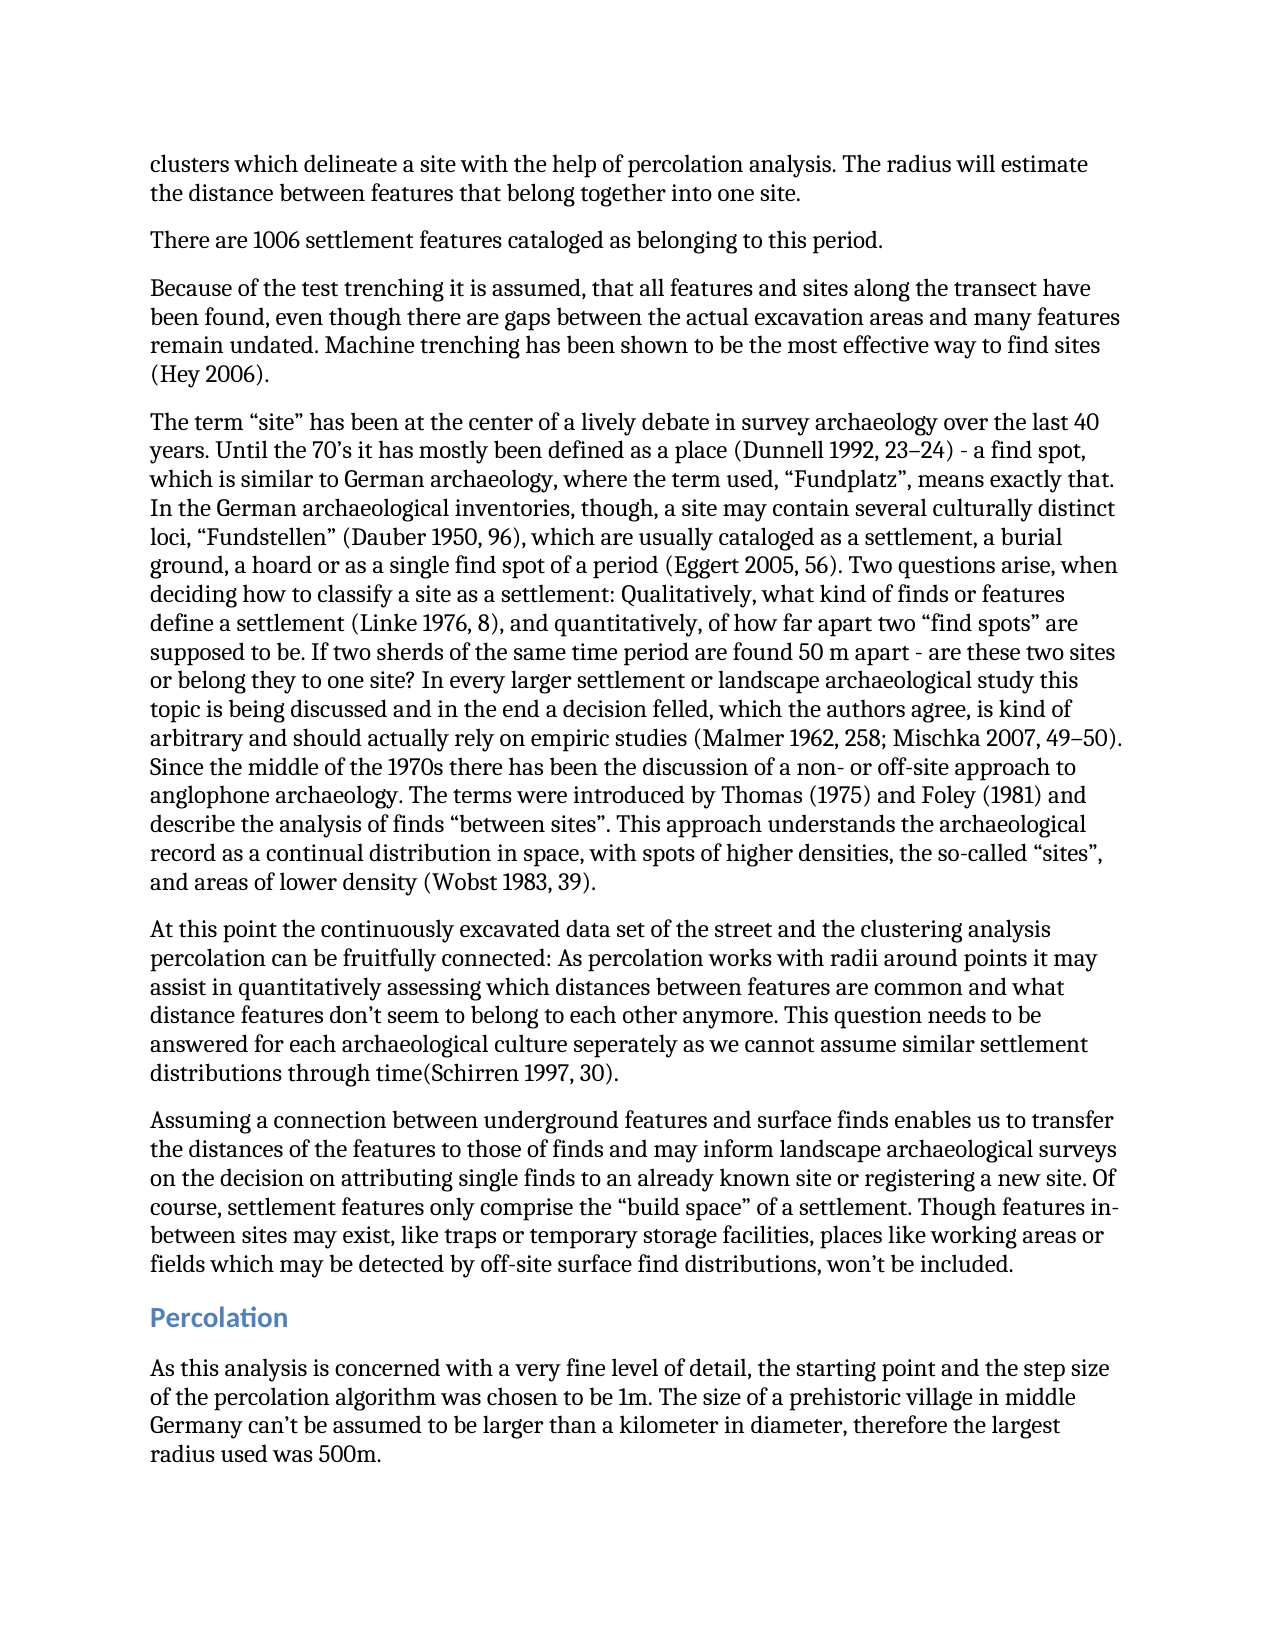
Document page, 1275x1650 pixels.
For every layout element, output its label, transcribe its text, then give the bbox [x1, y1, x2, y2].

text Because of the test trenching it is assumed, that all features and sites along the transect have been found, even though there are gaps between the actual excavation areas and many features remain undated. Machine trenching has been shown to be the most effective way to find sites (Hey 2006). [150, 274, 1125, 389]
subtitle Percolation [150, 1299, 1125, 1335]
text At this point the continuously excavated data set of the street and the clustering analysis percolation can be fruitfully connected: As percolation works with radii around points it may assist in quantitatively assessing which distances between features are common and what distance features don’t seem to belong to each other anymore. This question needs to be answered for each archaeological culture seperately as we cannot assume similar settlement distributions through time(Schirren 1997, 30). [150, 915, 1125, 1087]
text There are 1006 settlement features cataloged as belonging to this period. [150, 226, 1125, 255]
text Assuming a connection between underground features and surface finds enables us to transfer the distances of the features to those of finds and may inform landscape archaeological surveys on the decision on attributing single finds to an already known site or registering a new site. Of course, settlement features only comprise the “build space” of a settlement. Though features in-between sites may exist, like traps or temporary storage facilities, places like working areas or fields which may be detected by off-site surface find distributions, won’t be included. [150, 1106, 1125, 1279]
text The term “site” has been at the center of a lively debate in survey archaeology over the last 40 years. Until the 70’s it has mostly been defined as a place (Dunnell 1992, 23–24) - a find spot, which is similar to German archaeology, where the term used, “Fundplatz”, means exactly that. In the German archaeological inventories, though, a site may contain several culturally distinct loci, “Fundstellen” (Dauber 1950, 96), which are usually cataloged as a settlement, a burial ground, a hoard or as a single find spot of a period (Eggert 2005, 56). Two questions arise, when deciding how to classify a site as a settlement: Qualitatively, what kind of finds or features define a settlement (Linke 1976, 8), and quantitatively, of how far apart two “find spots” are supposed to be. If two sherds of the same time period are found 50 m apart - are these two sites or belong they to one site? In every larger settlement or landscape archaeological study this topic is being discussed and in the end a decision felled, which the authors agree, is kind of arbitrary and should actually rely on empiric studies (Malmer 1962, 258; Mischka 2007, 49–50). Since the middle of the 1970s there has been the discussion of a non- or off-site approach to anglophone archaeology. The terms were introduced by Thomas (1975) and Foley (1981) and describe the analysis of finds “between sites”. This approach understands the archaeological record as a continual distribution in space, with spots of higher densities, the so-called “sites”, and areas of lower density (Wobst 1983, 39). [150, 407, 1125, 896]
